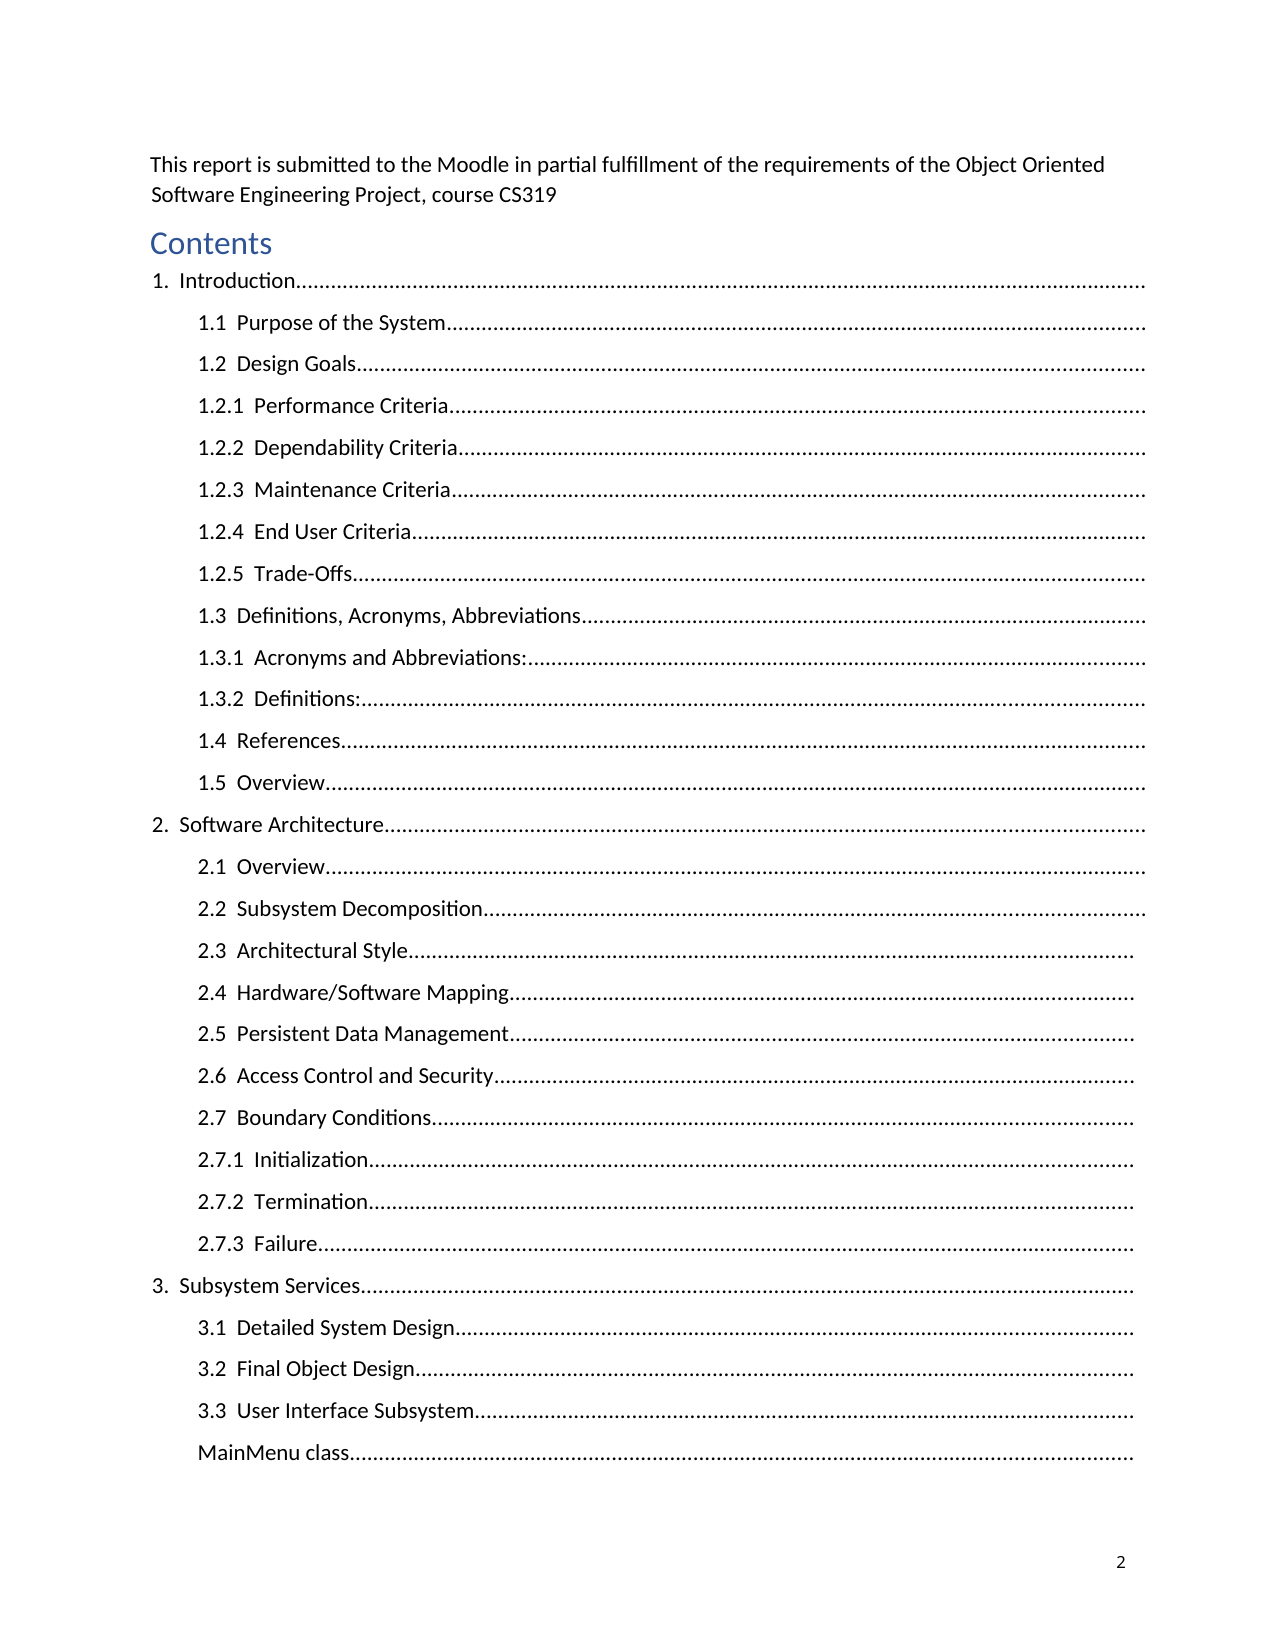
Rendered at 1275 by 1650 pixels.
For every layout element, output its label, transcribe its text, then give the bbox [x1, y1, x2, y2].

text This report is submitted to the Moodle in partial fulfillment of the requirements of the Object Oriented Software Engineering Project, course CS319 [150, 150, 1129, 208]
